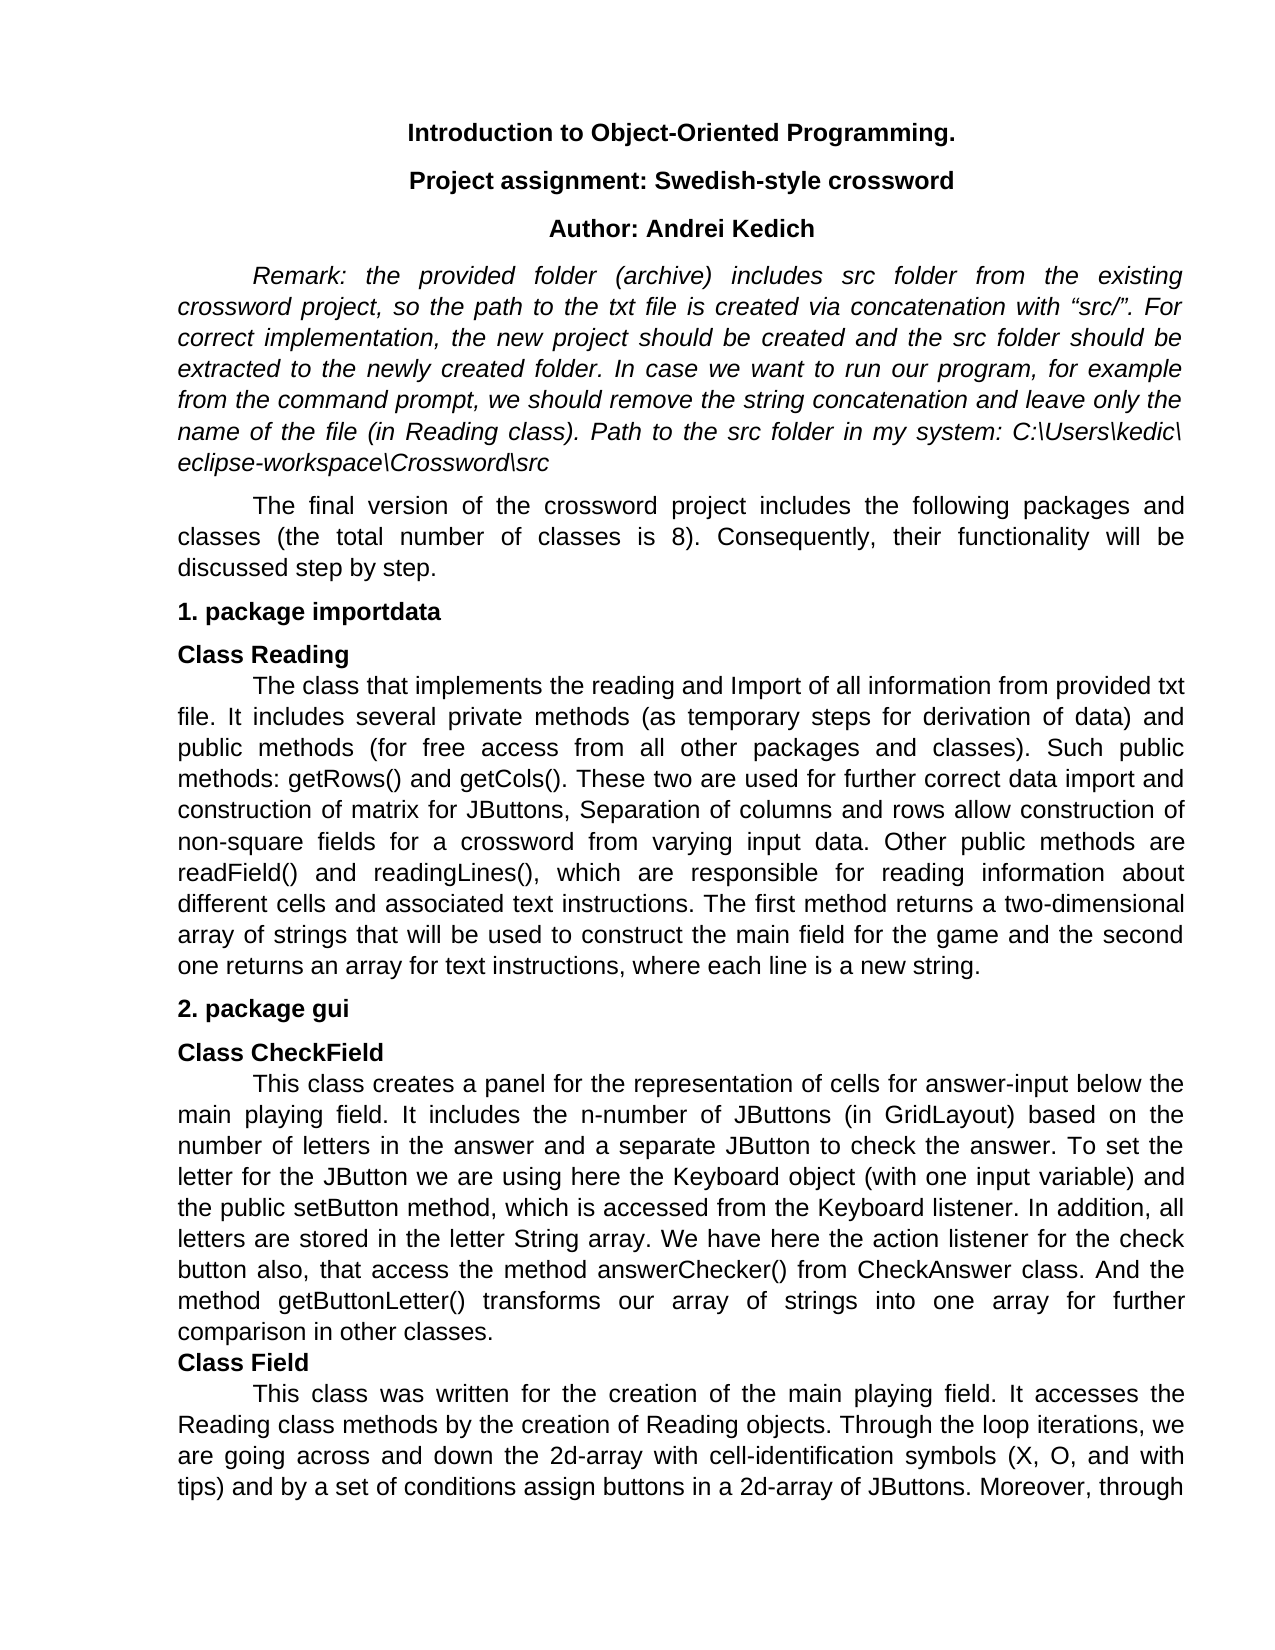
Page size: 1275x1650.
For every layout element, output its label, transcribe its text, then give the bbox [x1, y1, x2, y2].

text The class that implements the reading and Import of all information from provided txt file. It includes several private methods (as temporary steps for derivation of data) and public methods (for free access from all other packages and classes). Such public methods: getRows() and getCols(). These two are used for further correct data import and construction of matrix for JButtons, Separation of columns and rows allow construction of non-square fields for a crossword from varying input data. Other public methods are readField() and readingLines(), which are responsible for reading information about different cells and associated text instructions. The first method returns a two-dimensional array of strings that will be used to construct the main field for the game and the second one returns an array for text instructions, where each line is a new string. [177, 671, 1186, 979]
text Class Field [177, 1348, 1186, 1377]
text Class CheckField [177, 1038, 1186, 1066]
text Introduction to Object-Oriented Programming. [177, 118, 1186, 147]
text Project assignment: Swedish-style crossword [177, 166, 1186, 194]
text Remark: the provided folder (archive) includes src folder from the existing crossword project, so the path to the txt file is created via concatenation with “src/”. For correct implementation, the new project should be created and the src folder should be extracted to the newly created folder. In case we want to run our program, for example from the command prompt, we should remove the string concatenation and leave only the name of the file (in Reading class). Path to the src folder in my system: C:\Users\kedic\eclipse-workspace\Crossword\src [177, 261, 1186, 476]
text This class creates a panel for the representation of cells for answer-input below the main playing field. It includes the n-number of JButtons (in GridLayout) based on the number of letters in the answer and a separate JButton to check the answer. To set the letter for the JButton we are using here the Keyboard object (with one input variable) and the public setButton method, which is accessed from the Keyboard listener. In addition, all letters are stored in the letter String array. We have here the action listener for the check button also, that access the method answerChecker() from CheckAnswer class. And the method getButtonLetter() transforms our array of strings into one array for further comparison in other classes. [177, 1069, 1186, 1346]
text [177, 1379, 1186, 1501]
text 1. package importdata [177, 597, 1186, 625]
text The final version of the crossword project includes the following packages and classes (the total number of classes is 8). Consequently, their functionality will be discussed step by step. [177, 491, 1186, 582]
text 2. package gui [177, 994, 1186, 1023]
text Author: Andrei Kedich [177, 213, 1186, 242]
text Class Reading [177, 640, 1186, 669]
